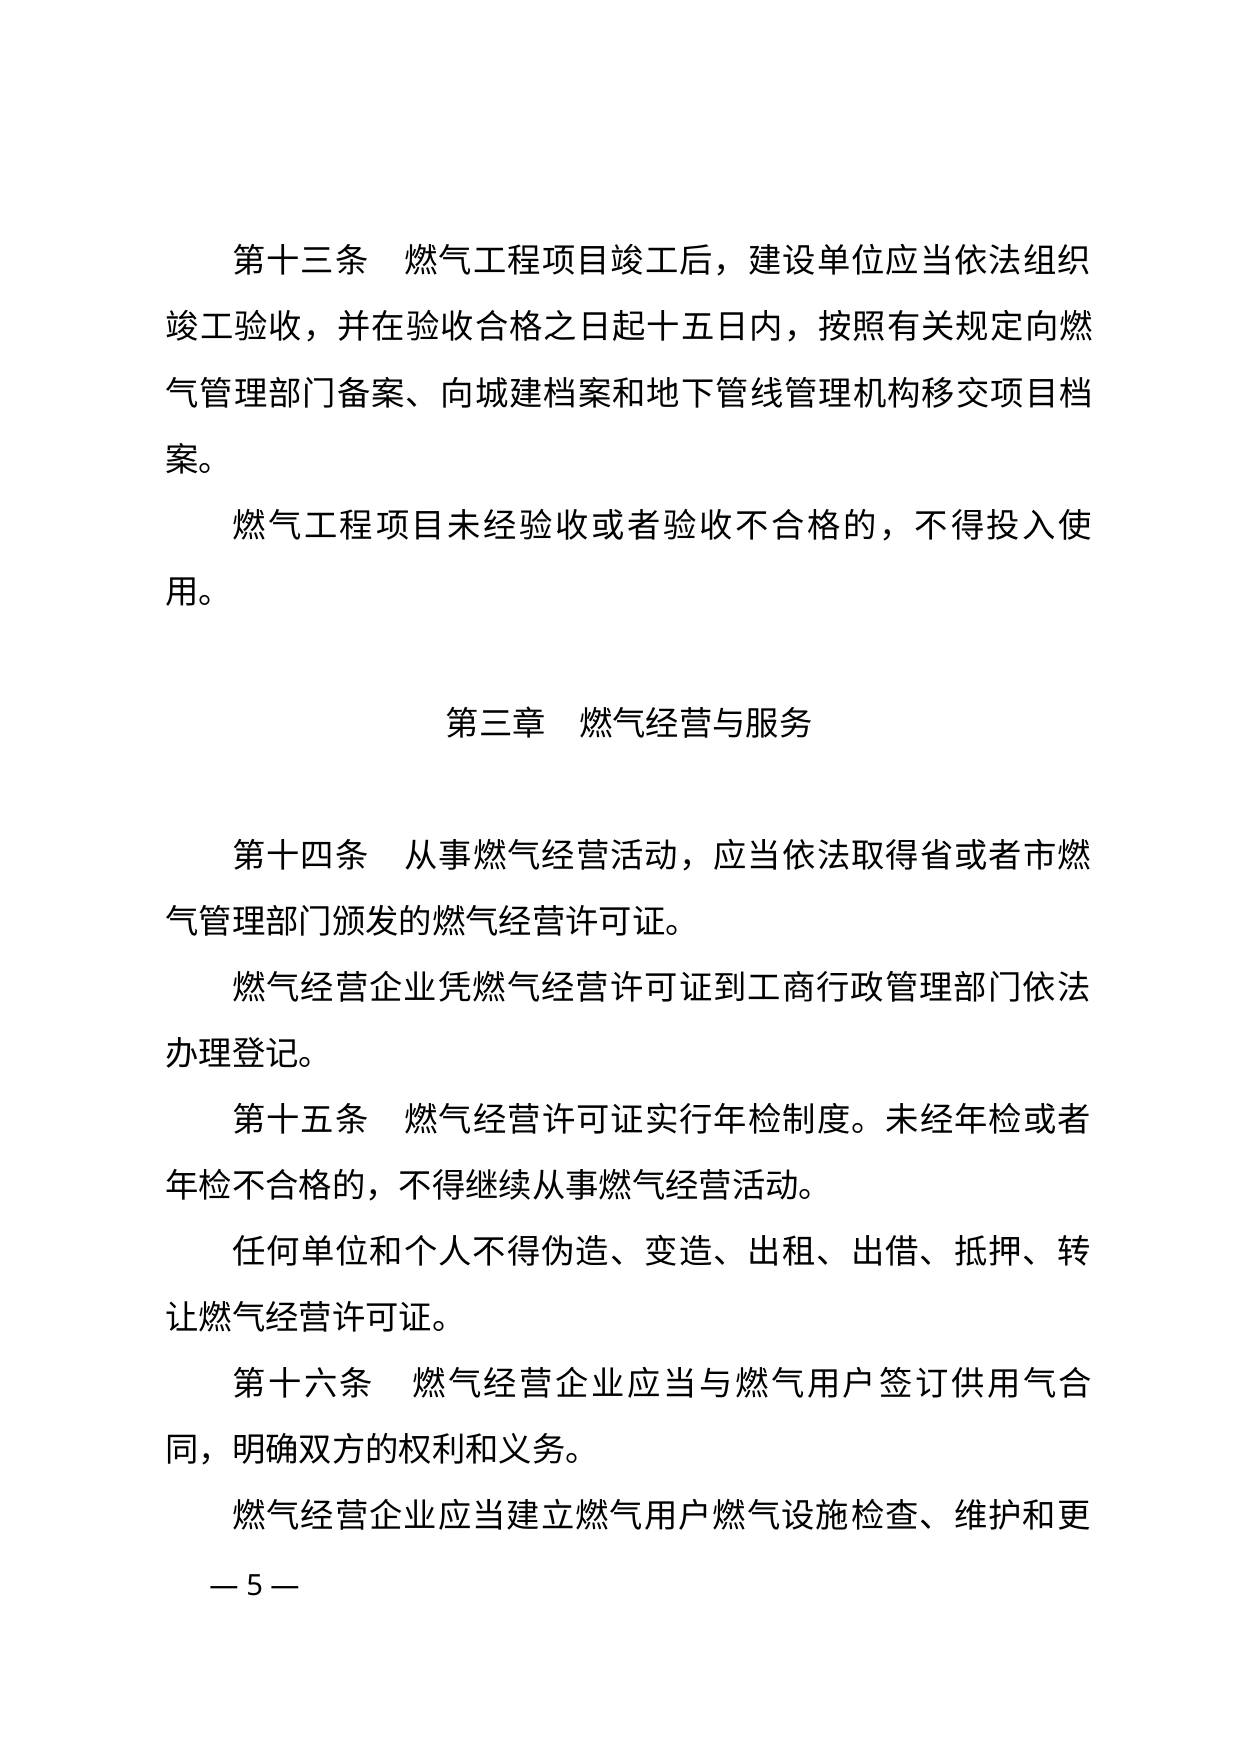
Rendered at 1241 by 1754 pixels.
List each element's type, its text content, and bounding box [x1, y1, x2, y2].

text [165, 1480, 1092, 1546]
text 第十六条 燃气经营企业应当与燃气用户签订供用气合同，明确双方的权利和义务。 [165, 1348, 1092, 1480]
text 燃气工程项目未经验收或者验收不合格的，不得投入使用。 [165, 489, 1092, 622]
text 第十三条 燃气工程项目竣工后，建设单位应当依法组织竣工验收，并在验收合格之日起十五日内，按照有关规定向燃气管理部门备案、向城建档案和地下管线管理机构移交项目档案。 [165, 225, 1092, 489]
text 第三章 燃气经营与服务 [165, 688, 1092, 754]
text 燃气经营企业凭燃气经营许可证到工商行政管理部门依法办理登记。 [165, 952, 1092, 1084]
text 任何单位和个人不得伪造、变造、出租、出借、抵押、转让燃气经营许可证。 [165, 1216, 1092, 1348]
text 第十四条 从事燃气经营活动，应当依法取得省或者市燃气管理部门颁发的燃气经营许可证。 [165, 820, 1092, 952]
text 第十五条 燃气经营许可证实行年检制度。未经年检或者年检不合格的，不得继续从事燃气经营活动。 [165, 1084, 1092, 1216]
